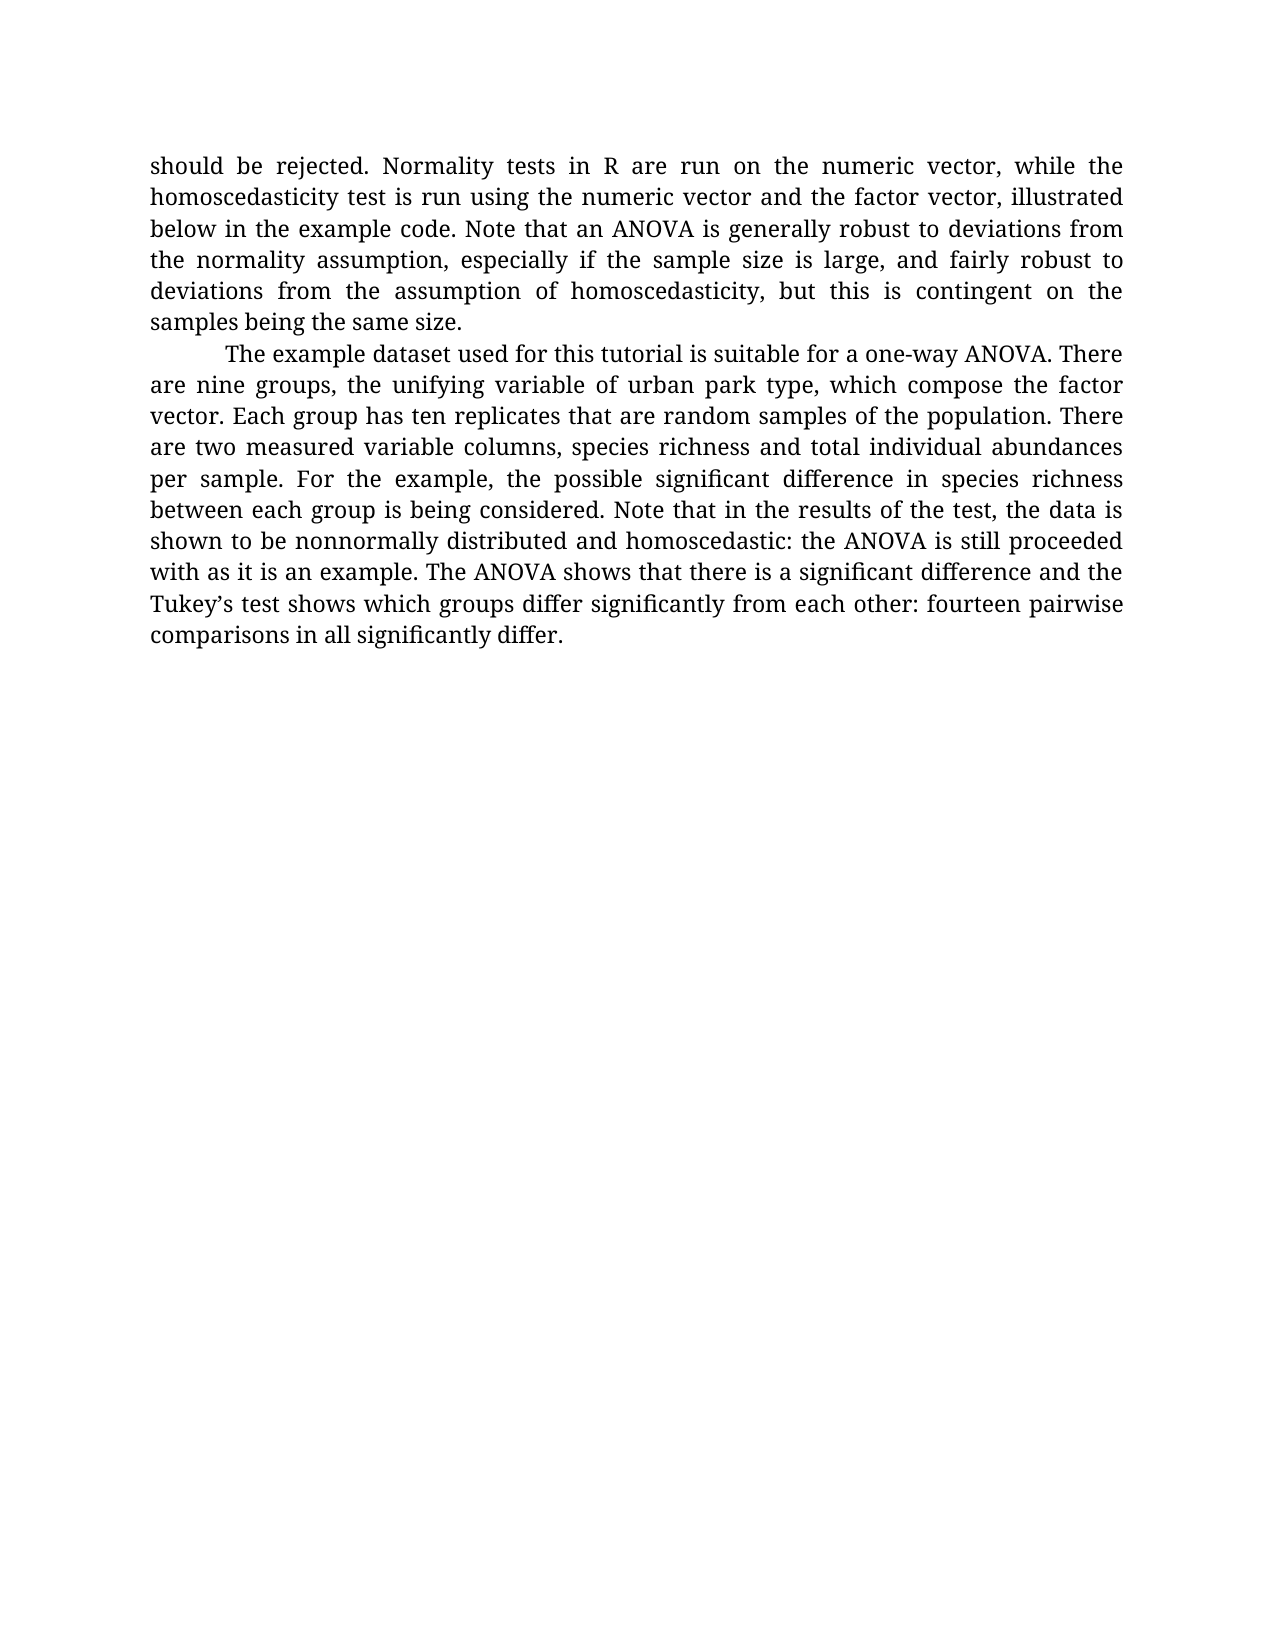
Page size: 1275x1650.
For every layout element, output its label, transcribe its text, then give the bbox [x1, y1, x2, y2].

text The example dataset used for this tutorial is suitable for a one-way ANOVA. There are nine groups, the unifying variable of urban park type, which compose the factor vector. Each group has ten replicates that are random samples of the population. There are two measured variable columns, species richness and total individual abundances per sample. For the example, the possible significant difference in species richness between each group is being considered. Note that in the results of the test, the data is shown to be nonnormally distributed and homoscedastic: the ANOVA is still proceeded with as it is an example. The ANOVA shows that there is a significant difference and the Tukey’s test shows which groups differ significantly from each other: fourteen pairwise comparisons in all significantly differ. [150, 337, 1125, 650]
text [150, 150, 1125, 337]
